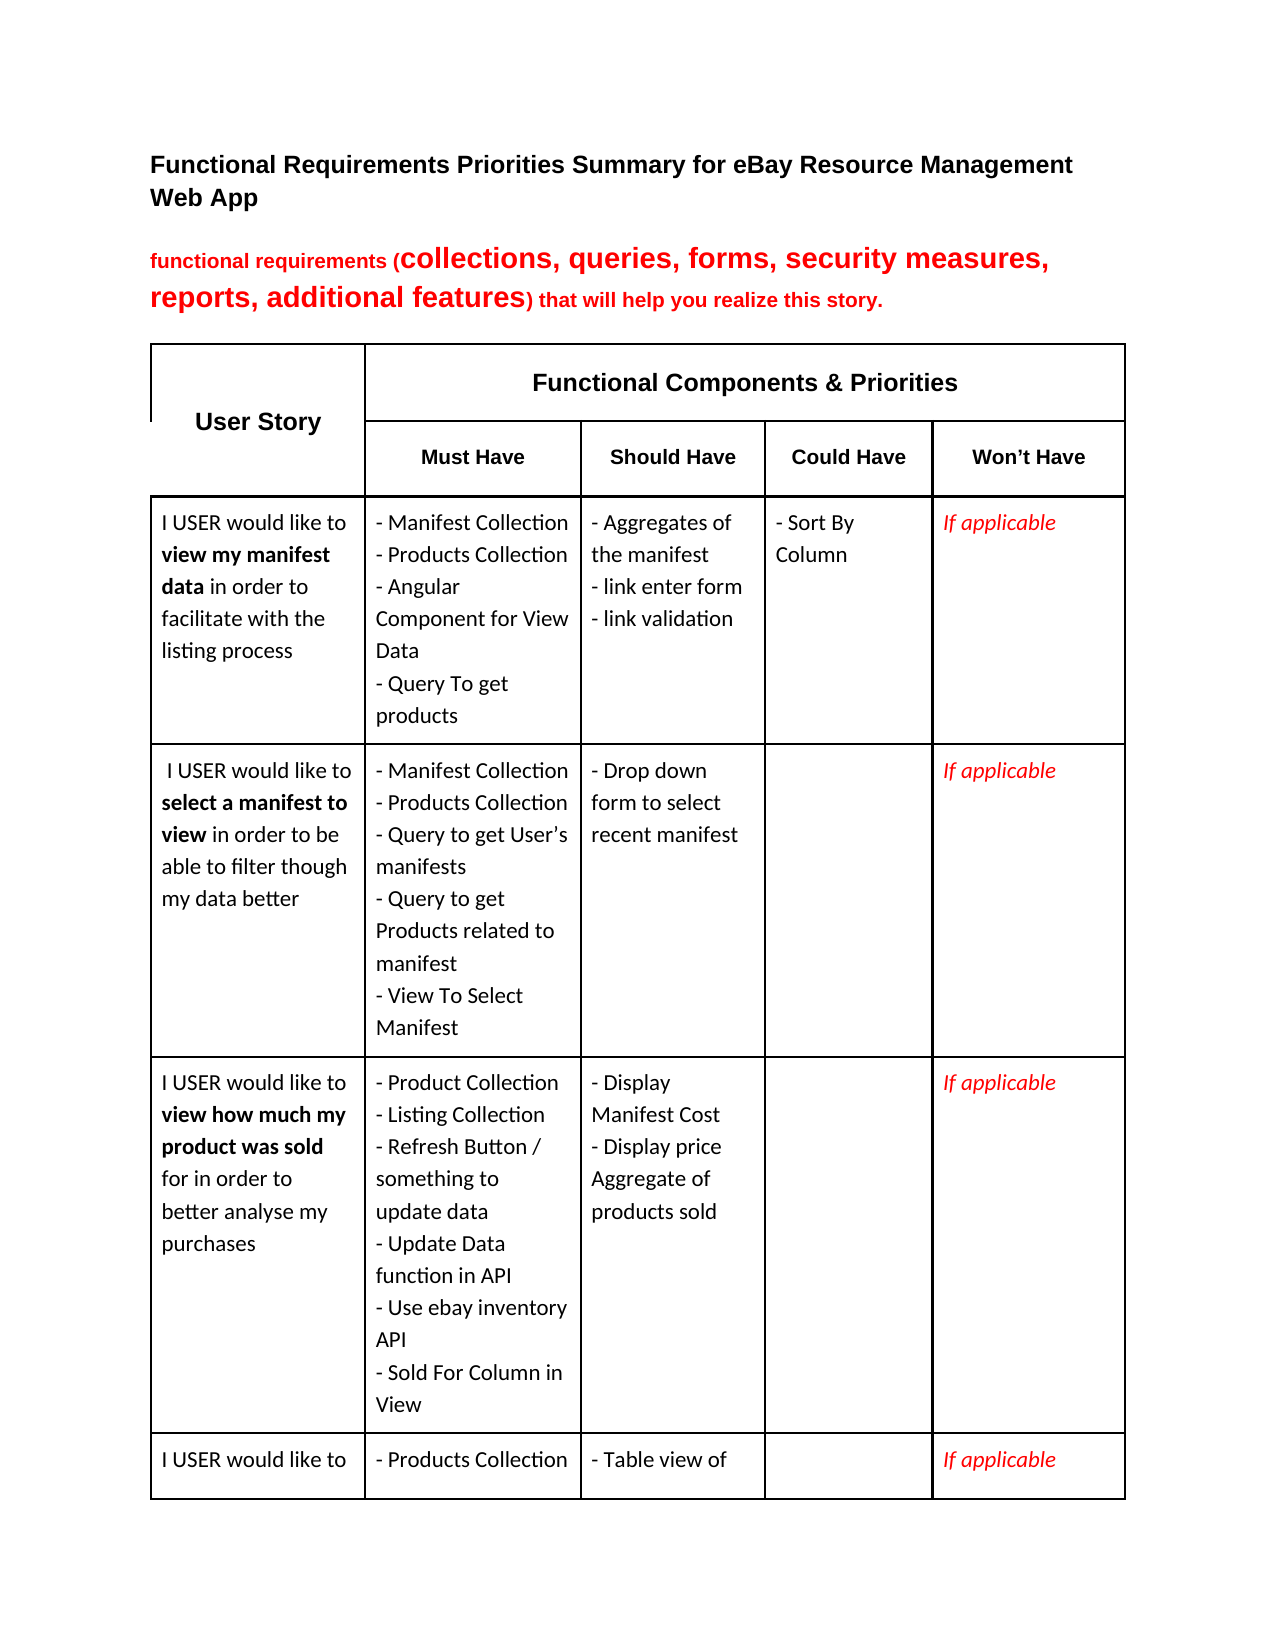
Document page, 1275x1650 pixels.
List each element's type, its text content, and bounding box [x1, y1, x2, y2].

table_cell If applicable [934, 1058, 1124, 1432]
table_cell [152, 1434, 364, 1498]
table_cell - Manifest Collection - Products Collection - Angular Component for View Data - Query To get products [366, 498, 580, 743]
table_cell If applicable [934, 498, 1124, 743]
table_cell If applicable [934, 745, 1124, 1056]
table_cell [582, 1434, 764, 1498]
text Functional Requirements Priorities Summary for eBay Resource Management Web App [150, 150, 1125, 212]
text functional requirements (collections, queries, forms, security measures, reports, additional features) that will help you realize this story. [150, 241, 1125, 313]
table_cell - Manifest Collection - Products Collection - Query to get User’s manifests - Query to get Products related to manifest - View To Select Manifest [366, 745, 580, 1056]
table_header Functional Components & Priorities [366, 345, 1124, 420]
table_cell [766, 1058, 931, 1432]
table_cell Could Have [766, 422, 931, 495]
table_header User Story [151, 345, 364, 495]
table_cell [366, 1434, 580, 1498]
table_cell - Aggregates of the manifest - link enter form - link validation [582, 498, 764, 743]
table_cell If applicable [934, 1434, 1124, 1498]
table_cell I USER would like to select a manifest to view in order to be able to filter though my data better [152, 745, 364, 1056]
table_cell [766, 1434, 931, 1498]
table_cell - Product Collection - Listing Collection - Refresh Button / something to update data - Update Data function in API - Use ebay inventory API - Sold For Column in View [366, 1058, 580, 1432]
table_cell I USER would like to view how much my product was sold for in order to better analyse my purchases [152, 1058, 364, 1432]
table_cell Must Have [366, 422, 580, 495]
table_cell I USER would like to view my manifest data in order to facilitate with the listing process [152, 498, 364, 743]
table_cell [766, 745, 931, 1056]
table_cell - Sort By Column [766, 498, 931, 743]
table_cell Should Have [582, 422, 764, 495]
table_cell Won’t Have [934, 422, 1124, 495]
table_cell - Display Manifest Cost - Display price Aggregate of products sold [582, 1058, 764, 1432]
table_cell - Drop down form to select recent manifest [582, 745, 764, 1056]
